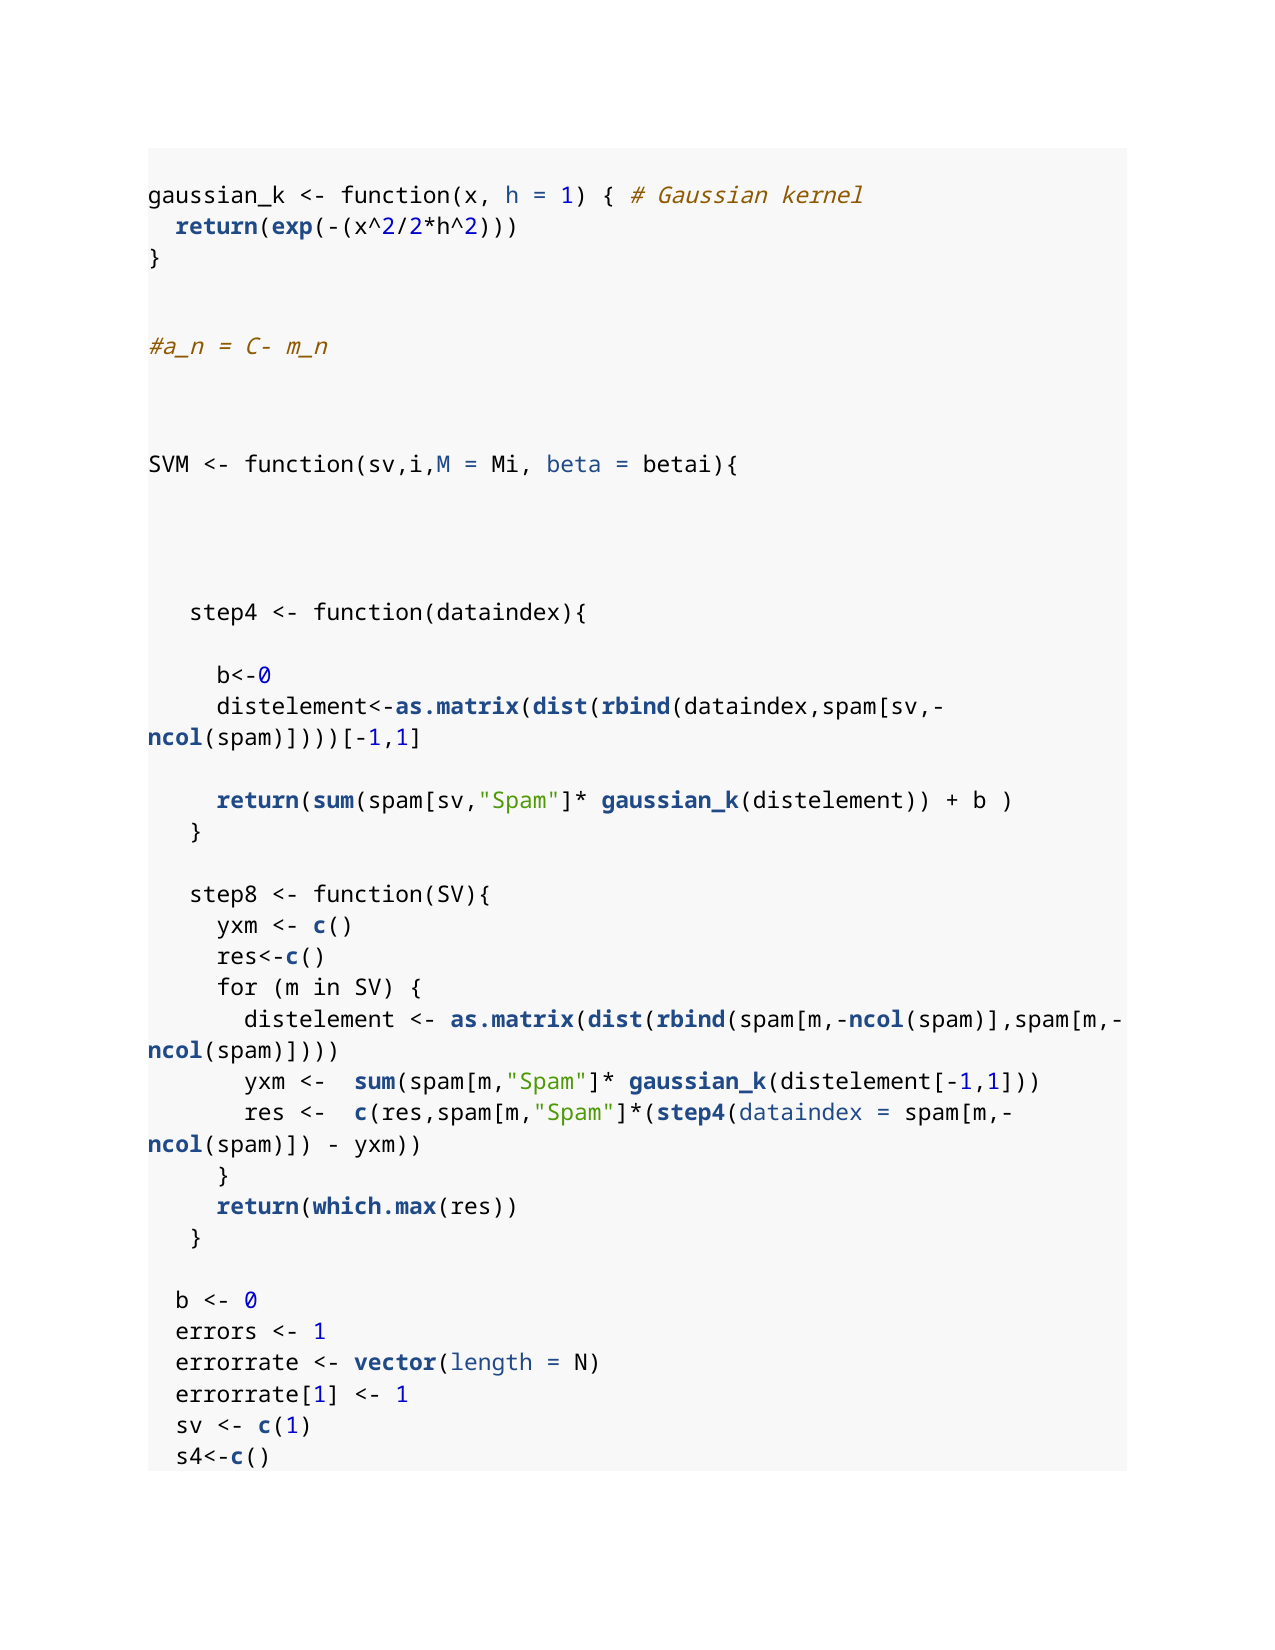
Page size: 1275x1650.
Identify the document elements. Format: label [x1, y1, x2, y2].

text [148, 148, 1127, 1471]
